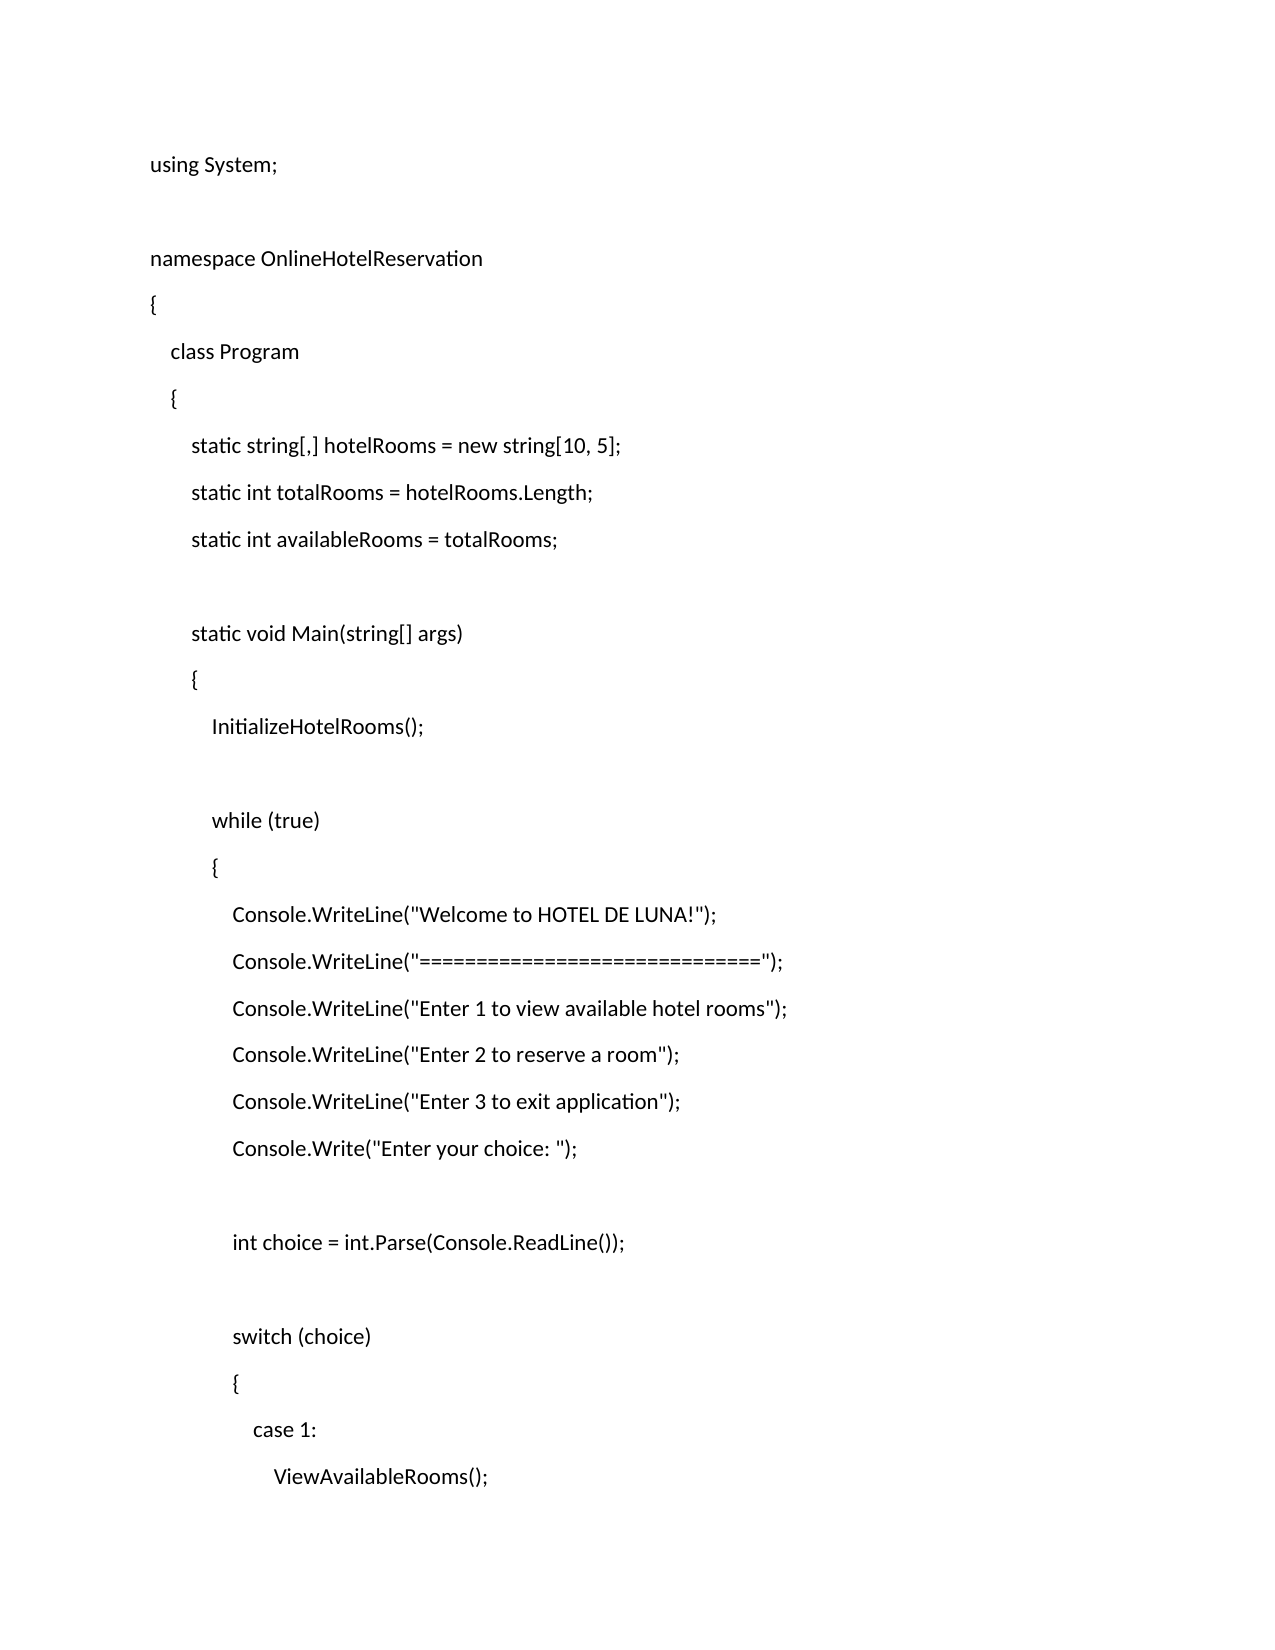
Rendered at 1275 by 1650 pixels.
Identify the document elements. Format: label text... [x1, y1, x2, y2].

text switch (choice) [150, 1322, 1125, 1350]
text static int availableRooms = totalRooms; [150, 525, 1125, 553]
text namespace OnlineHotelReservation [150, 244, 1125, 272]
text using System; [150, 150, 1125, 178]
text { [150, 291, 1125, 319]
text { [150, 666, 1125, 694]
text Console.WriteLine("Welcome to HOTEL DE LUNA!"); [150, 900, 1125, 928]
text static void Main(string[] args) [150, 619, 1125, 647]
text int choice = int.Parse(Console.ReadLine()); [150, 1228, 1125, 1256]
text Console.WriteLine("Enter 1 to view available hotel rooms"); [150, 994, 1125, 1022]
text while (true) [150, 806, 1125, 834]
text { [150, 853, 1125, 881]
text InitializeHotelRooms(); [150, 712, 1125, 741]
text { [150, 384, 1125, 412]
text Console.WriteLine("Enter 2 to reserve a room"); [150, 1041, 1125, 1069]
text { [150, 1369, 1125, 1397]
text static string[,] hotelRooms = new string[10, 5]; [150, 431, 1125, 459]
text ViewAvailableRooms(); [150, 1462, 1125, 1491]
text Console.Write("Enter your choice: "); [150, 1134, 1125, 1162]
text Console.WriteLine("=============================="); [150, 947, 1125, 975]
text Console.WriteLine("Enter 3 to exit application"); [150, 1087, 1125, 1116]
text class Program [150, 337, 1125, 366]
text static int totalRooms = hotelRooms.Length; [150, 478, 1125, 506]
text case 1: [150, 1416, 1125, 1444]
